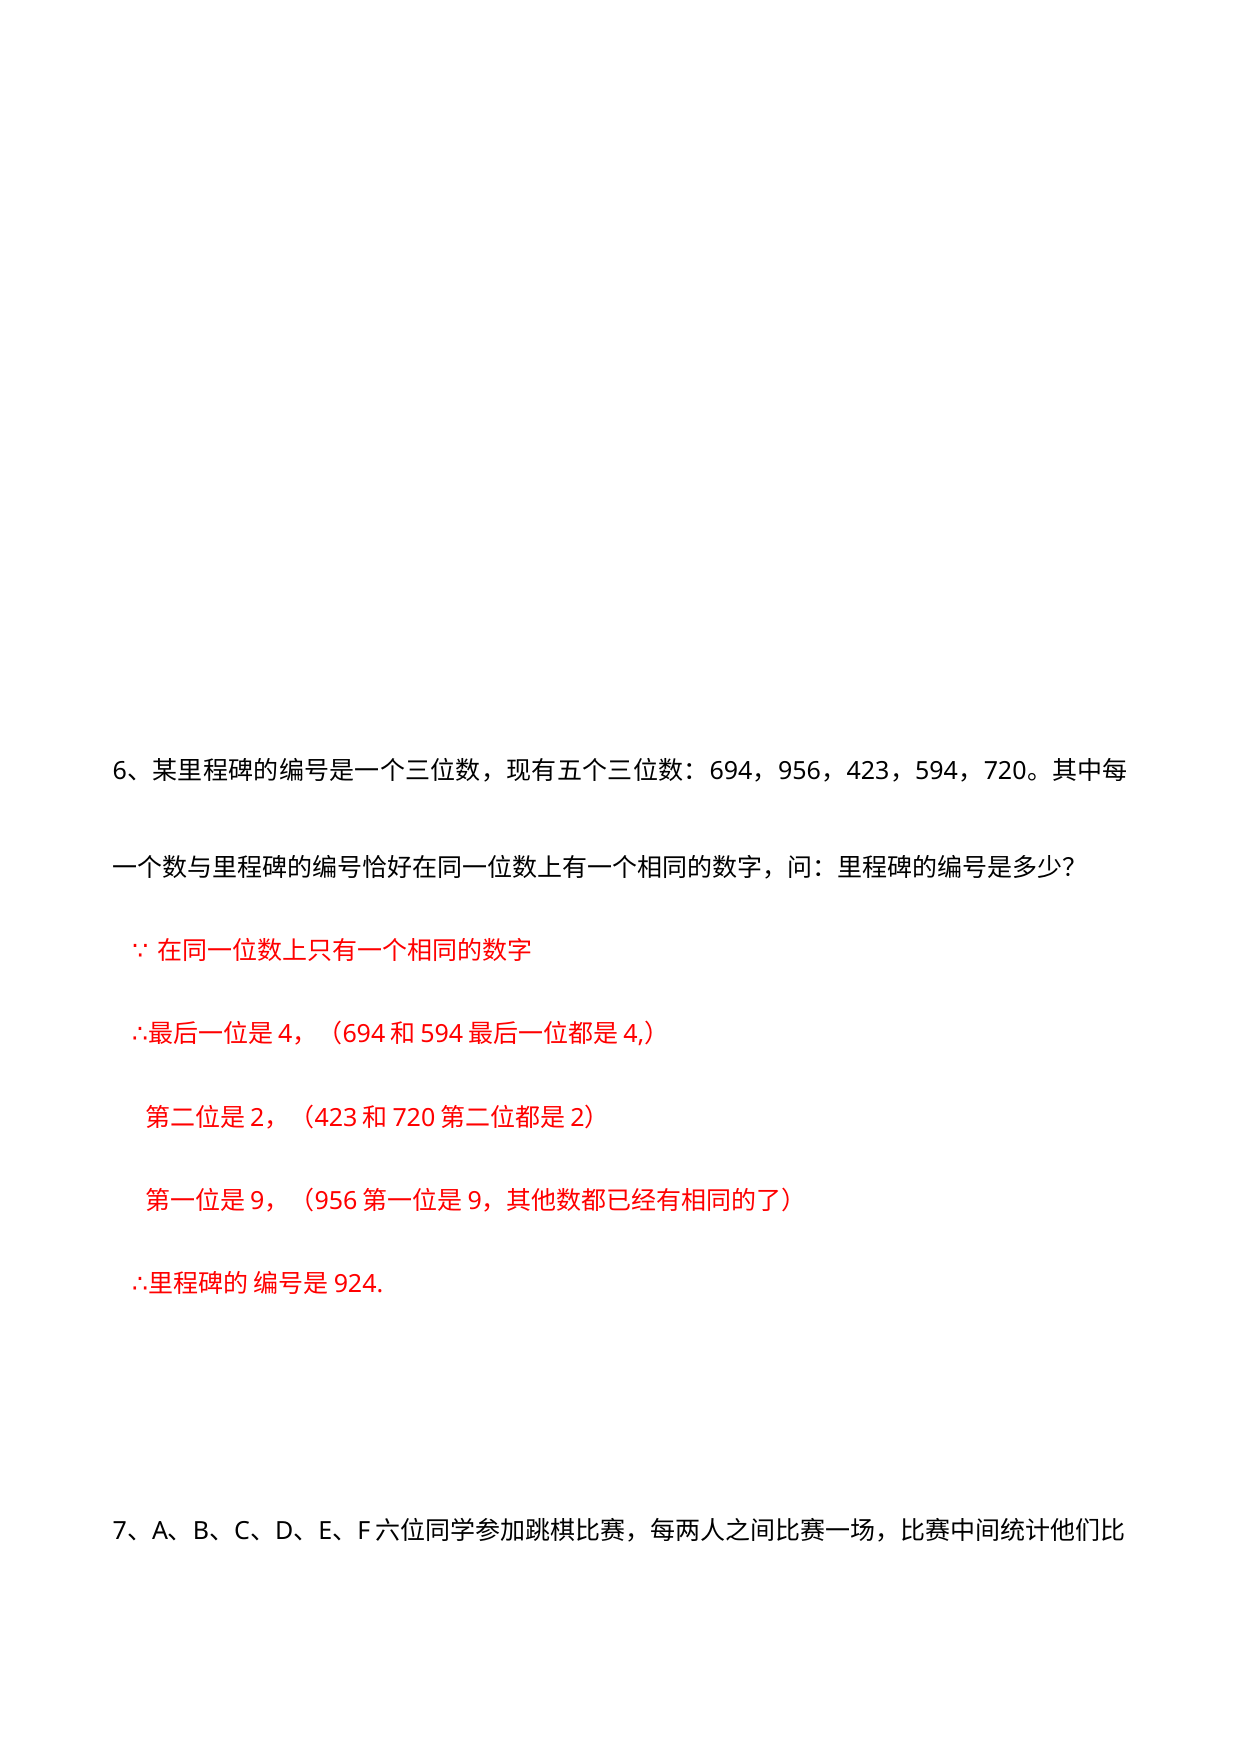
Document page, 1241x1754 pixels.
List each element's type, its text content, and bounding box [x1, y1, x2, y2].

text ∴最后一位是4，（694和594最后一位都是4,） [112, 999, 1128, 1064]
text 第一位是9，（956第一位是9，其他数都已经有相同的了） [112, 1166, 1128, 1231]
text 6、某里程碑的编号是一个三位数，现有五个三位数：694，956，423，594，720。其中每一个数与里程碑的编号恰好在同一位数上有一个相同的数字，问：里程碑的编号是多少？ [112, 736, 1128, 898]
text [112, 1496, 1128, 1561]
text ∵在同一位数上只有一个相同的数字 [112, 916, 1128, 981]
text 第二位是2，（423和720第二位都是2） [112, 1083, 1128, 1148]
text ∴里程碑的 编号是924. [112, 1249, 1128, 1314]
